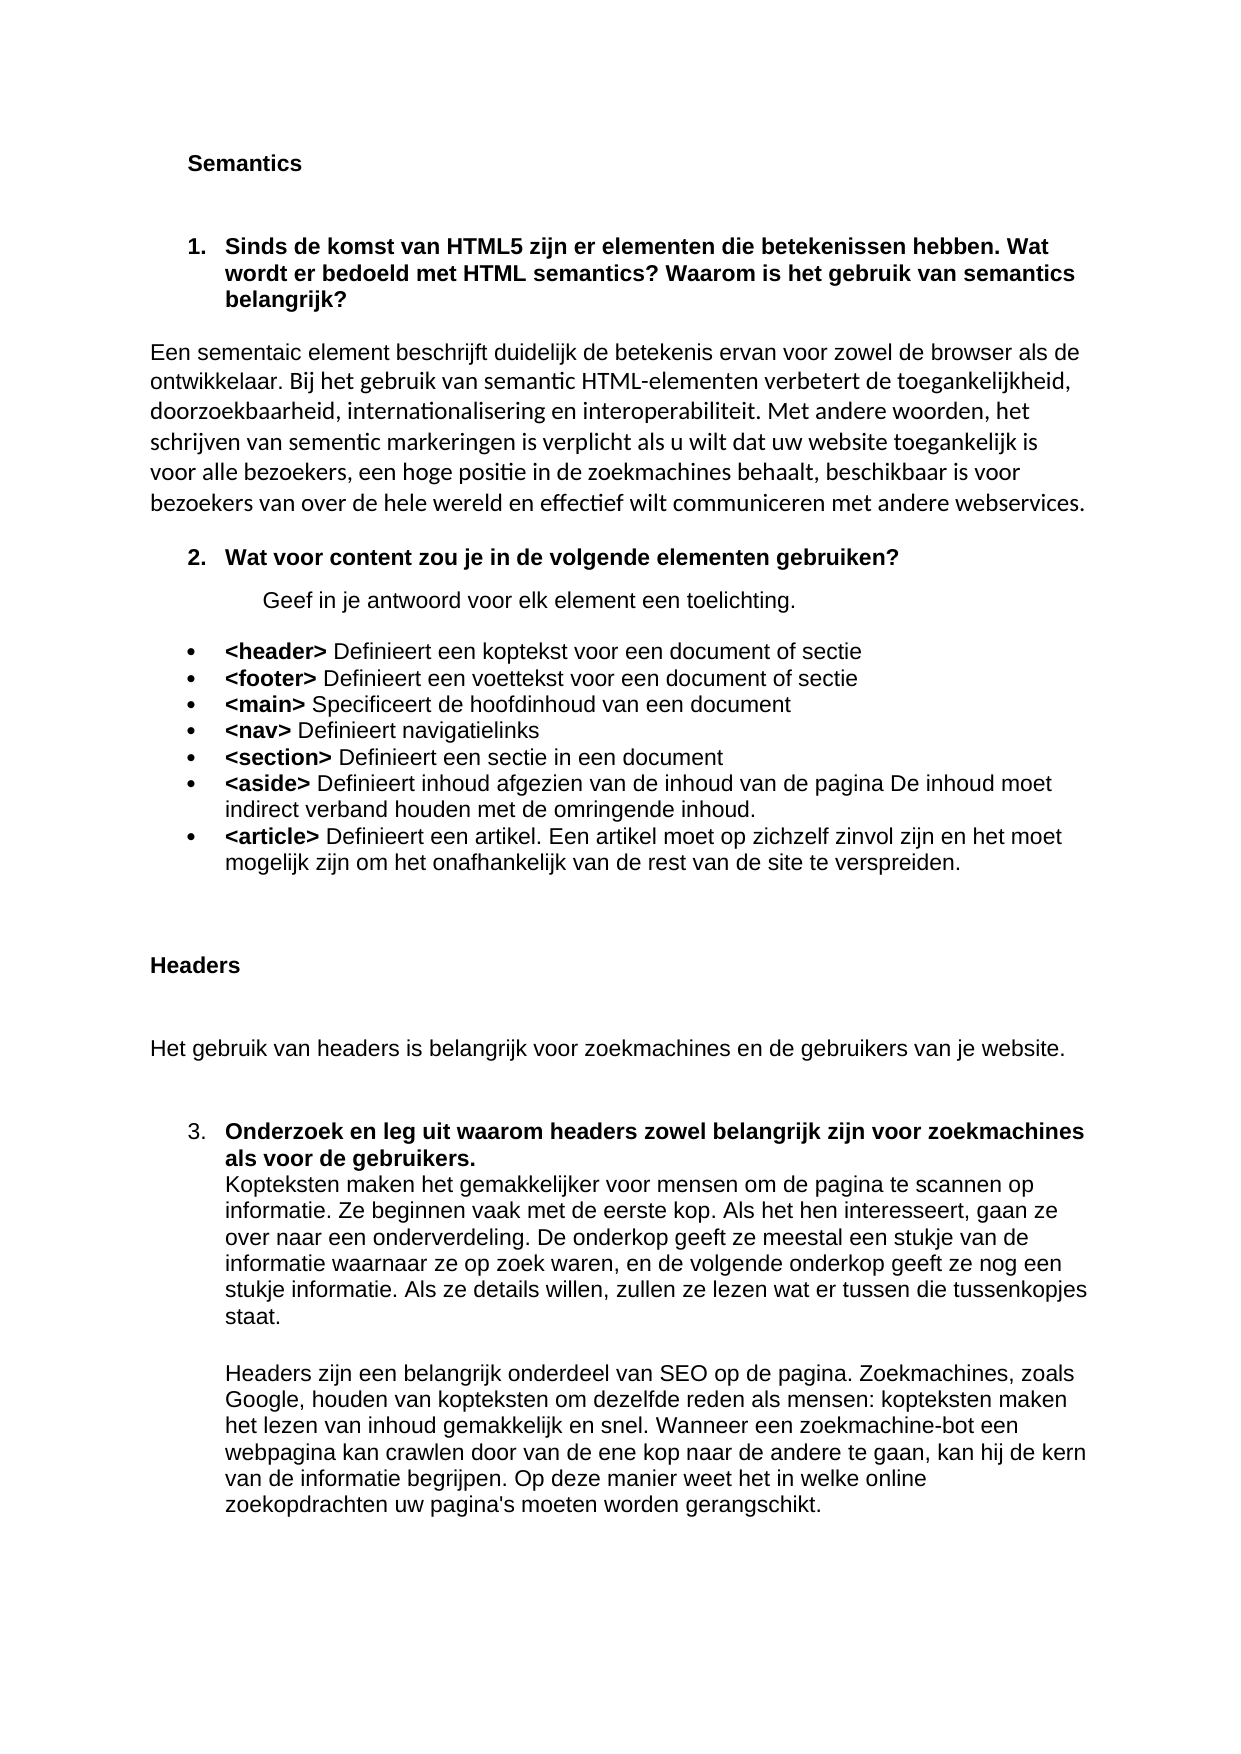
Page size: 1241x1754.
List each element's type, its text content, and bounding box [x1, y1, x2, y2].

text Geef in je antwoord voor elk element een toelichting. [262, 587, 1090, 613]
list <header> Definieert een koptekst voor een document of sectie [187, 638, 1090, 665]
list <footer> Definieert een voettekst voor een document of sectie [187, 665, 1090, 691]
list Onderzoek en leg uit waarom headers zowel belangrijk zijn voor zoekmachines als voor de gebruikers. [187, 1118, 1090, 1171]
list <nav> Definieert navigatielinks [187, 717, 1090, 744]
text Headers [150, 952, 1090, 1035]
text Het gebruik van headers is belangrijk voor zoekmachines en de gebruikers van je website. [150, 1035, 1090, 1118]
text Een sementaic element beschrijft duidelijk de betekenis ervan voor zowel de browser als de ontwikkelaar. Bij het gebruik van semantic HTML-elementen verbetert de toegankelijkheid, doorzoekbaarheid, internationalisering en interoperabiliteit. Met andere woorden, het schrijven van sementic markeringen is verplicht als u wilt dat uw website toegankelijk is voor alle bezoekers, een hoge positie in de zoekmachines behaalt, beschikbaar is voor bezoekers van over de hele wereld en effectief wilt communiceren met andere webservices. [150, 339, 1090, 518]
list <article> Definieert een artikel. Een artikel moet op zichzelf zinvol zijn en het moet mogelijk zijn om het onafhankelijk van de rest van de site te verspreiden. [187, 823, 1090, 876]
list Wat voor content zou je in de volgende elementen gebruiken? [187, 544, 1090, 570]
list <section> Definieert een sectie in een document [187, 744, 1090, 770]
list Headers zijn een belangrijk onderdeel van SEO op de pagina. Zoekmachines, zoals Google, houden van kopteksten om dezelfde reden als mensen: kopteksten maken het lezen van inhoud gemakkelijk en snel. Wanneer een zoekmachine-bot een webpagina kan crawlen door van de ene kop naar de andere te gaan, kan hij de kern van de informatie begrijpen. Op deze manier weet het in welke online zoekopdrachten uw pagina's moeten worden gerangschikt. [225, 1360, 1090, 1548]
list <aside> Definieert inhoud afgezien van de inhoud van de pagina De inhoud moet indirect verband houden met de omringende inhoud. [187, 770, 1090, 823]
list Kopteksten maken het gemakkelijker voor mensen om de pagina te scannen op informatie. Ze beginnen vaak met de eerste kop. Als het hen interesseert, gaan ze over naar een onderverdeling. De onderkop geeft ze meestal een stukje van de informatie waarnaar ze op zoek waren, en de volgende onderkop geeft ze nog een stukje informatie. Als ze details willen, zullen ze lezen wat er tussen die tussenkopjes staat. [225, 1171, 1090, 1360]
text Semantics [187, 150, 1090, 233]
list Sinds de komst van HTML5 zijn er elementen die betekenissen hebben. Wat wordt er bedoeld met HTML semantics? Waarom is het gebruik van semantics belangrijk? [187, 233, 1090, 312]
list <main> Specificeert de hoofdinhoud van een document [187, 691, 1090, 717]
